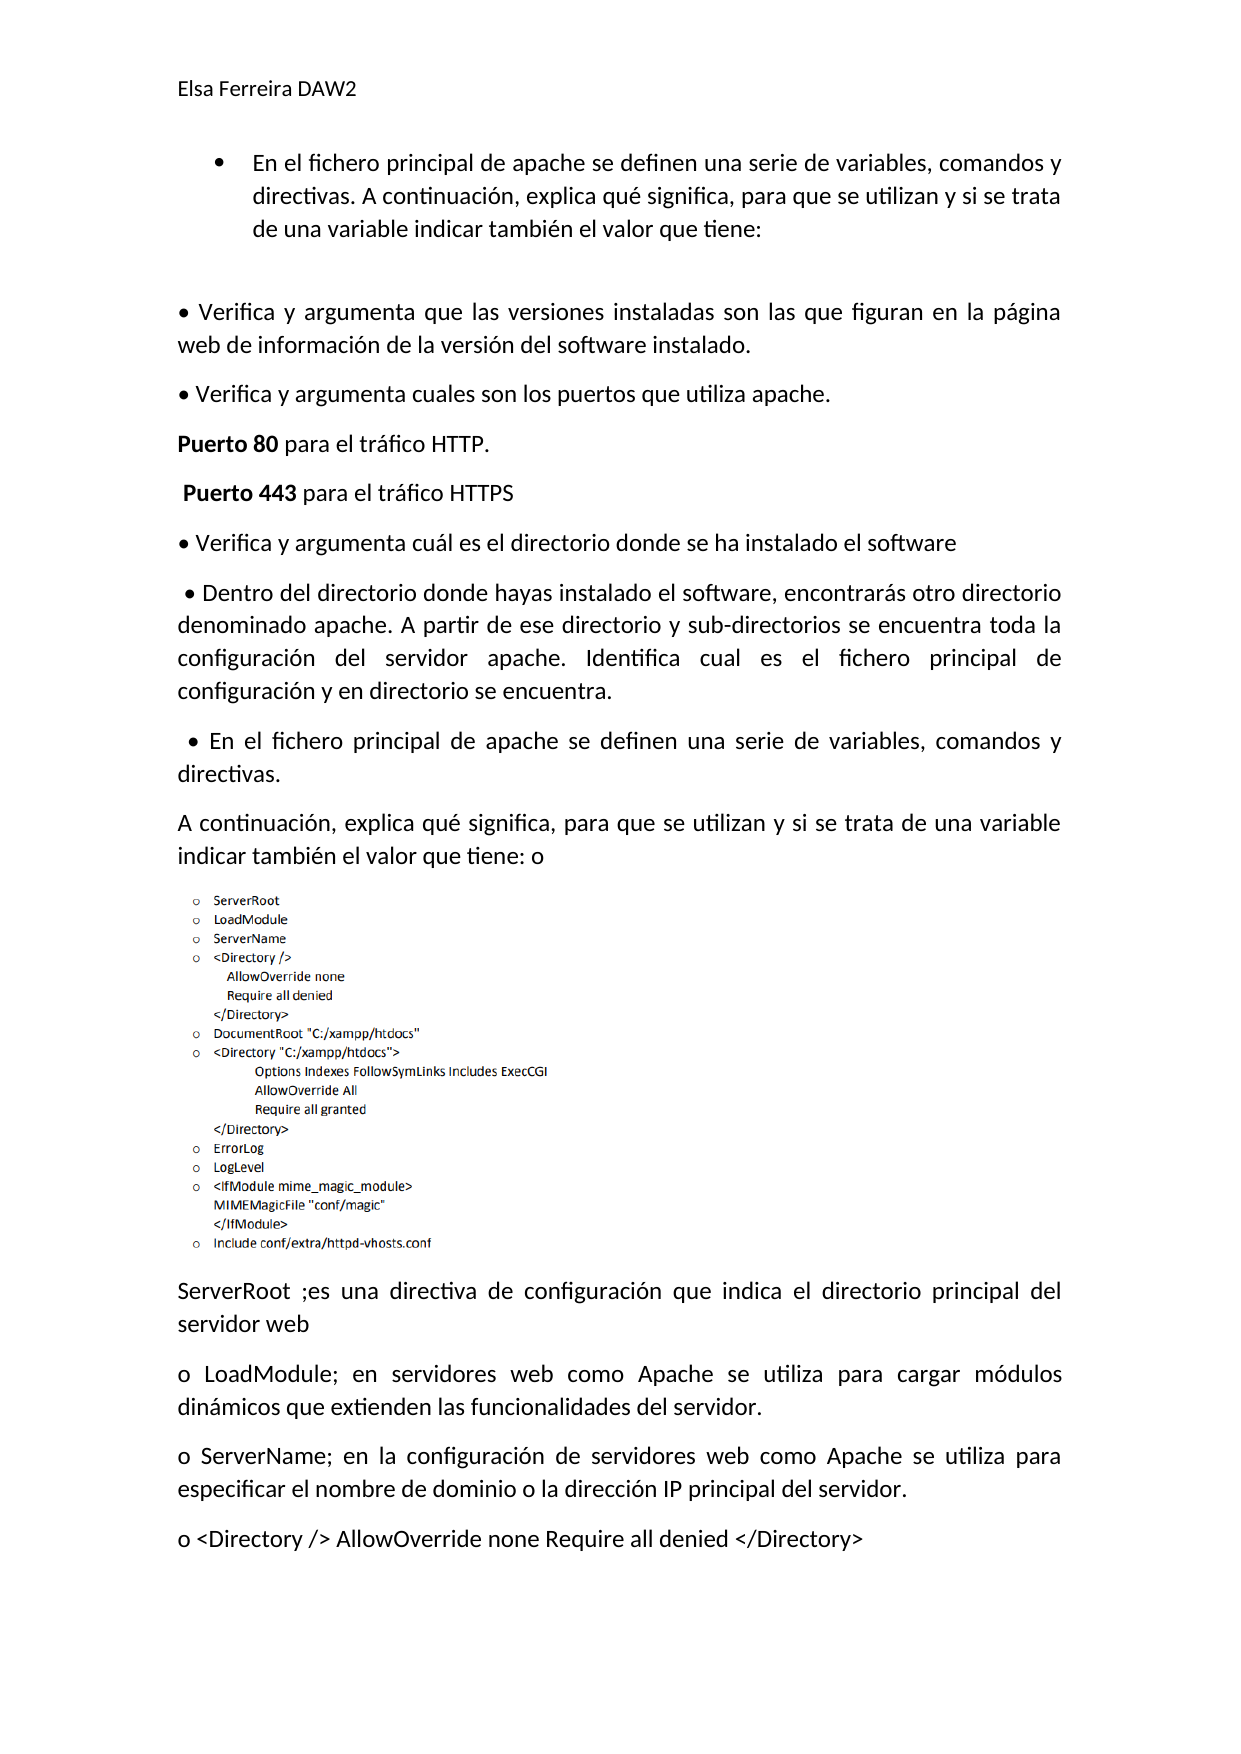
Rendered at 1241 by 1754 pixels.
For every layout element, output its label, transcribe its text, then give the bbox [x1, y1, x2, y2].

text • Verifica y argumenta cuál es el directorio donde se ha instalado el software [177, 527, 1063, 558]
text o ServerName; en la configuración de servidores web como Apache se utiliza para especificar el nombre de dominio o la dirección IP principal del servidor. [177, 1441, 1063, 1504]
text Puerto 443 para el tráfico HTTPS [177, 478, 1063, 508]
text • Verifica y argumenta que las versiones instaladas son las que figuran en la página web de información de la versión del software instalado. [177, 296, 1063, 359]
text A continuación, explica qué significa, para que se utilizan y si se trata de una variable indicar también el valor que tiene: o [177, 808, 1063, 871]
text • Dentro del directorio donde hayas instalado el software, encontrarás otro directorio denominado apache. A partir de ese directorio y sub-directorios se encuentra toda la configuración del servidor apache. Identifica cual es el fichero principal de configuración y en directorio se encuentra. [177, 577, 1063, 706]
list En el fichero principal de apache se definen una serie de variables, comandos y directivas. A continuación, explica qué significa, para que se utilizan y si se trata de una variable indicar también el valor que tiene: [215, 148, 1063, 244]
text Puerto 80 para el tráfico HTTP. [177, 428, 1063, 458]
picture [177, 890, 553, 1257]
text • Verifica y argumenta cuales son los puertos que utiliza apache. [177, 378, 1063, 409]
text • En el fichero principal de apache se definen una serie de variables, comandos y directivas. [177, 725, 1063, 788]
text ServerRoot ;es una directiva de configuración que indica el directorio principal del servidor web [177, 1276, 1063, 1339]
text o LoadModule; en servidores web como Apache se utiliza para cargar módulos dinámicos que extienden las funcionalidades del servidor. [177, 1358, 1063, 1421]
text o <Directory /> AllowOverride none Require all denied </Directory> [177, 1523, 1063, 1553]
